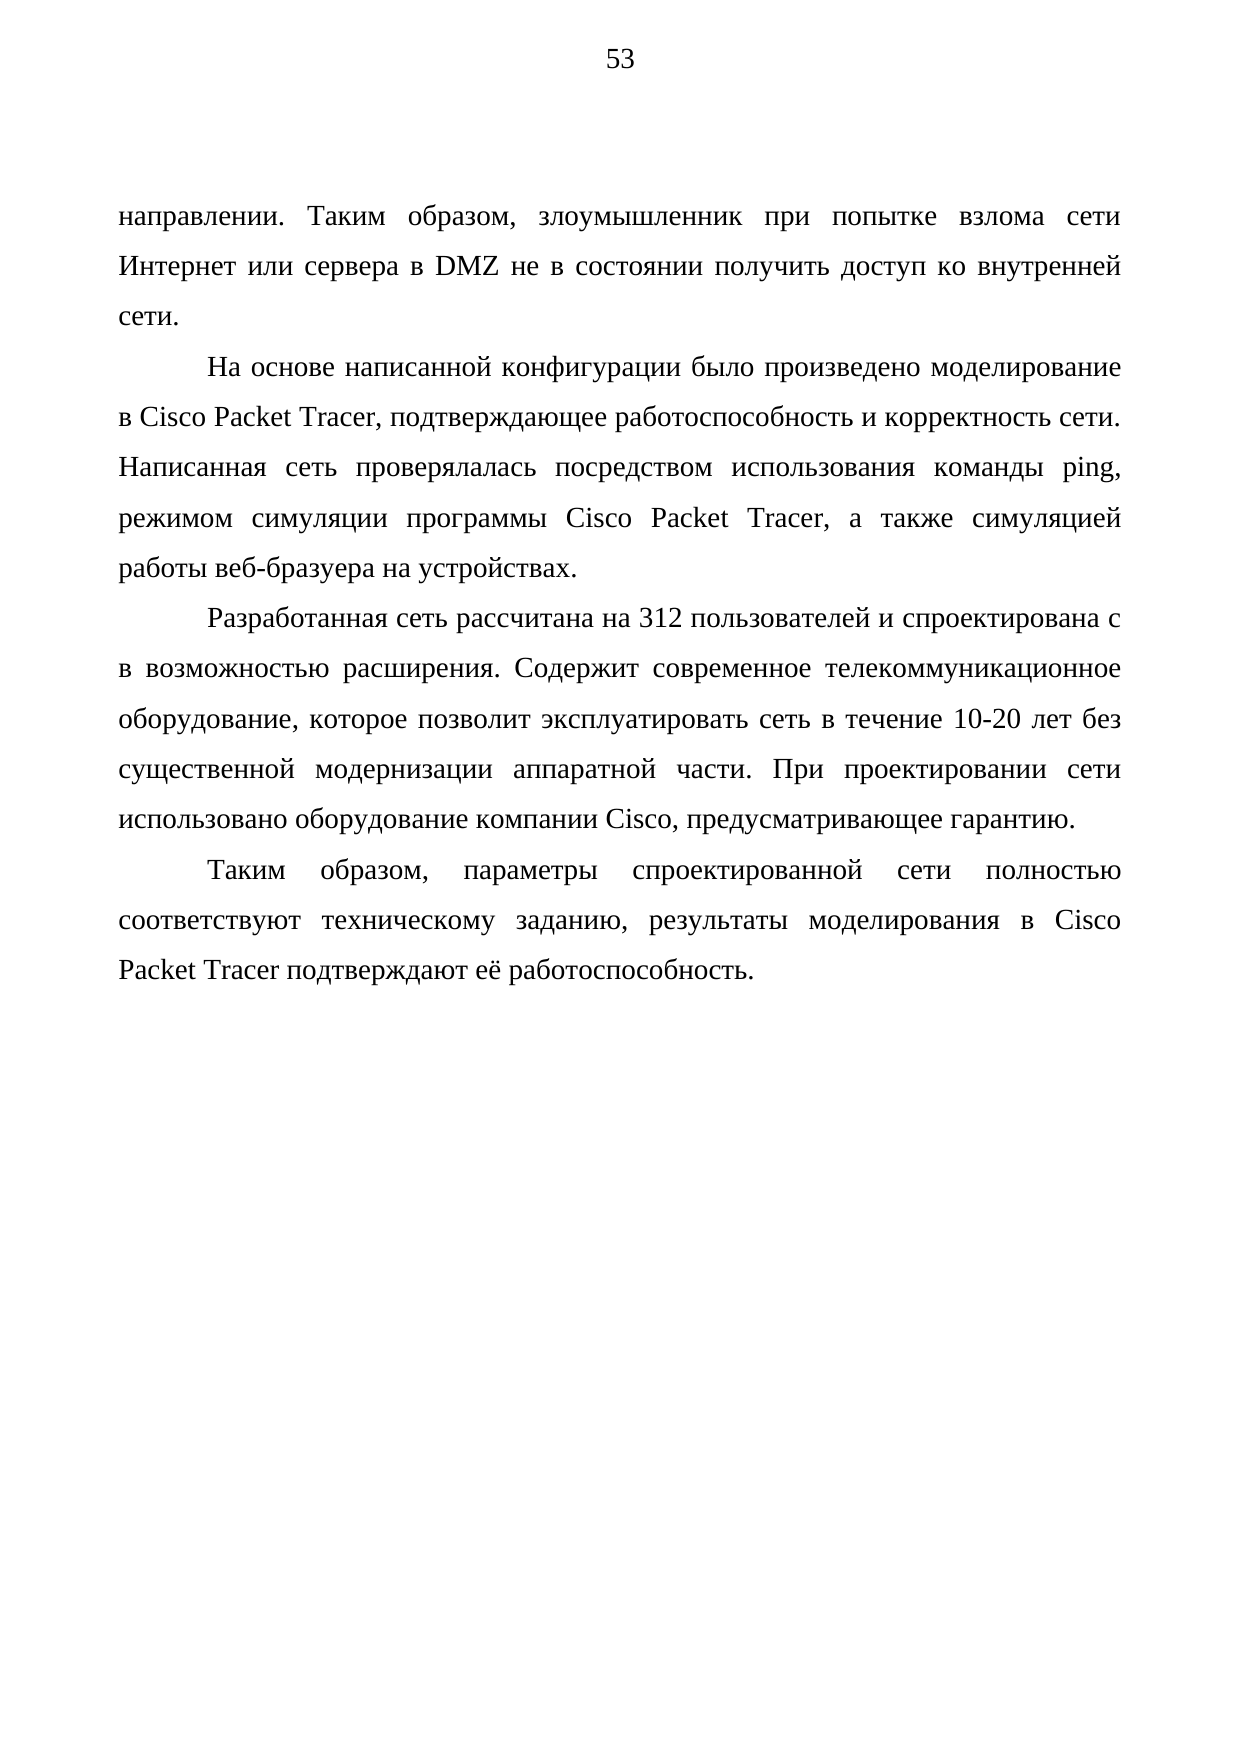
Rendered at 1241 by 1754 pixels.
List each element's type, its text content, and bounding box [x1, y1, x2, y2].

text Таким образом, параметры спроектированной сети полностью соответствуют техническому заданию, результаты моделирования в Cisco Packet Tracer подтверждают её работоспособность. [118, 852, 1122, 986]
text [118, 198, 1122, 332]
text Разработанная сеть рассчитана на 312 пользователей и спроектирована с в возможностью расширения. Содержит современное телекоммуникационное оборудование, которое позволит эксплуатировать сеть в течение 10-20 лет без существенной модернизации аппаратной части. При проектировании сети использовано оборудование компании Cisco, предусматривающее гарантию. [118, 600, 1122, 835]
text На основе написанной конфигурации было произведено моделирование в Cisco Packet Tracer, подтверждающее работоспособность и корректность сети. Написанная сеть проверялалась посредством использования команды ping, режимом симуляции программы Cisco Packet Tracer, а также симуляцией работы веб-бразуера на устройствах. [118, 349, 1122, 583]
